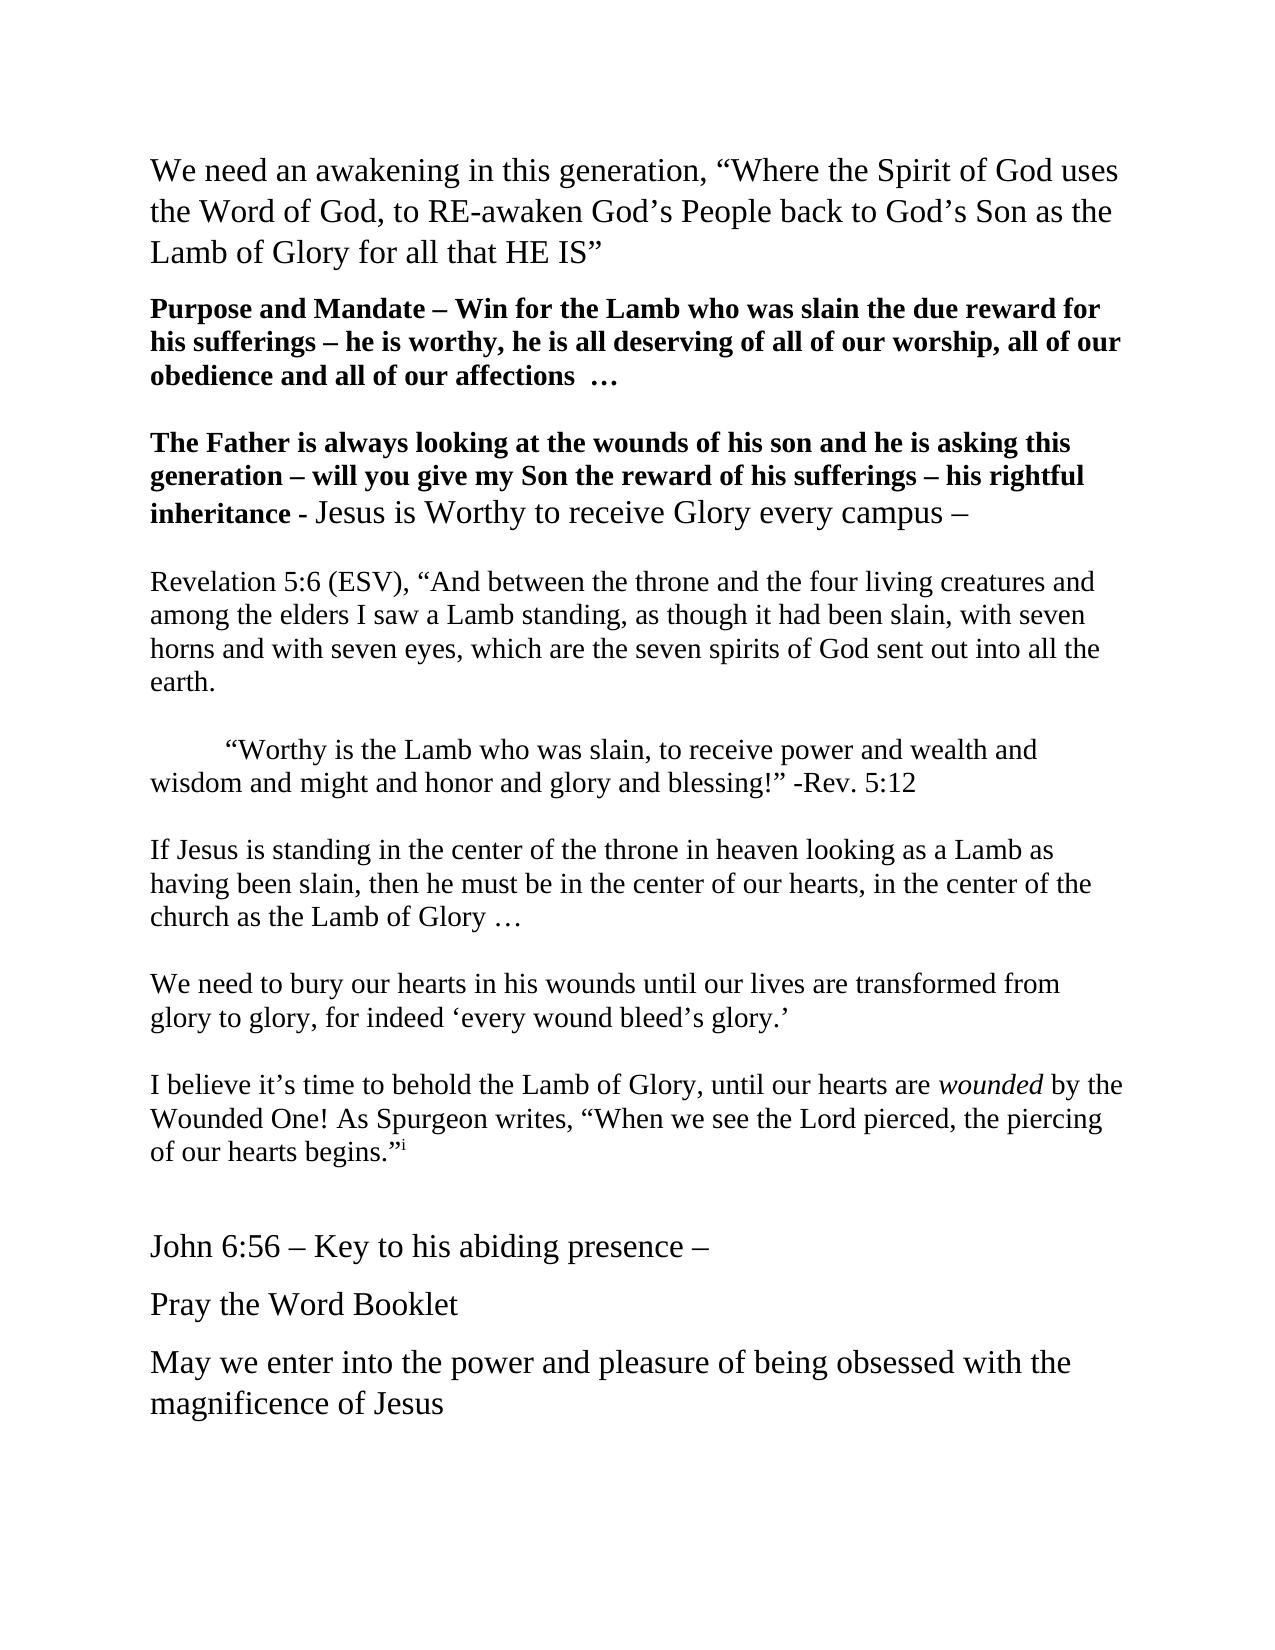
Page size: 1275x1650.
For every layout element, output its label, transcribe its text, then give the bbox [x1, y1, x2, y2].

text The Father is always looking at the wounds of his son and he is asking this generation – will you give my Son the reward of his sufferings – his rightful inheritance - Jesus is Worthy to receive Glory every campus – [150, 425, 1125, 530]
text “Worthy is the Lamb who was slain, to receive power and wealth and wisdom and might and honor and glory and blessing!” -Rev. 5:12 [150, 732, 1094, 799]
text If Jesus is standing in the center of the throne in heaven looking as a Lamb as having been slain, then he must be in the center of our hearts, in the center of the church as the Lamb of Glory … [150, 832, 1125, 933]
text John 6:56 – Key to his abiding presence – [150, 1226, 1125, 1264]
text Pray the Word Booklet [150, 1284, 1125, 1322]
text I believe it’s time to behold the Lamb of Glory, until our hearts are wounded by the Wounded One! As Spurgeon writes, “When we see the Lord pierced, the piercing of our hearts begins.” [150, 1067, 1125, 1168]
text May we enter into the power and pleasure of being obsessed with the magnificence of Jesus [150, 1342, 1125, 1422]
text Revelation 5:6 (ESV), “And between the throne and the four living creatures and among the elders I saw a Lamb standing, as though it had been slain, with seven horns and with seven eyes, which are the seven spirits of God sent out into all the earth. [150, 564, 1125, 698]
text We need to bury our hearts in his wounds until our lives are transformed from glory to glory, for indeed ‘every wound bleed’s glory.’ [150, 967, 1125, 1034]
text We need an awakening in this generation, “Where the Spirit of God uses the Word of God, to RE-awaken God’s People back to God’s Son as the Lamb of Glory for all that HE IS” [150, 150, 1125, 271]
text Purpose and Mandate – Win for the Lamb who was slain the due reward for his sufferings – he is worthy, he is all deserving of all of our worship, all of our obedience and all of our affections … [150, 291, 1125, 391]
